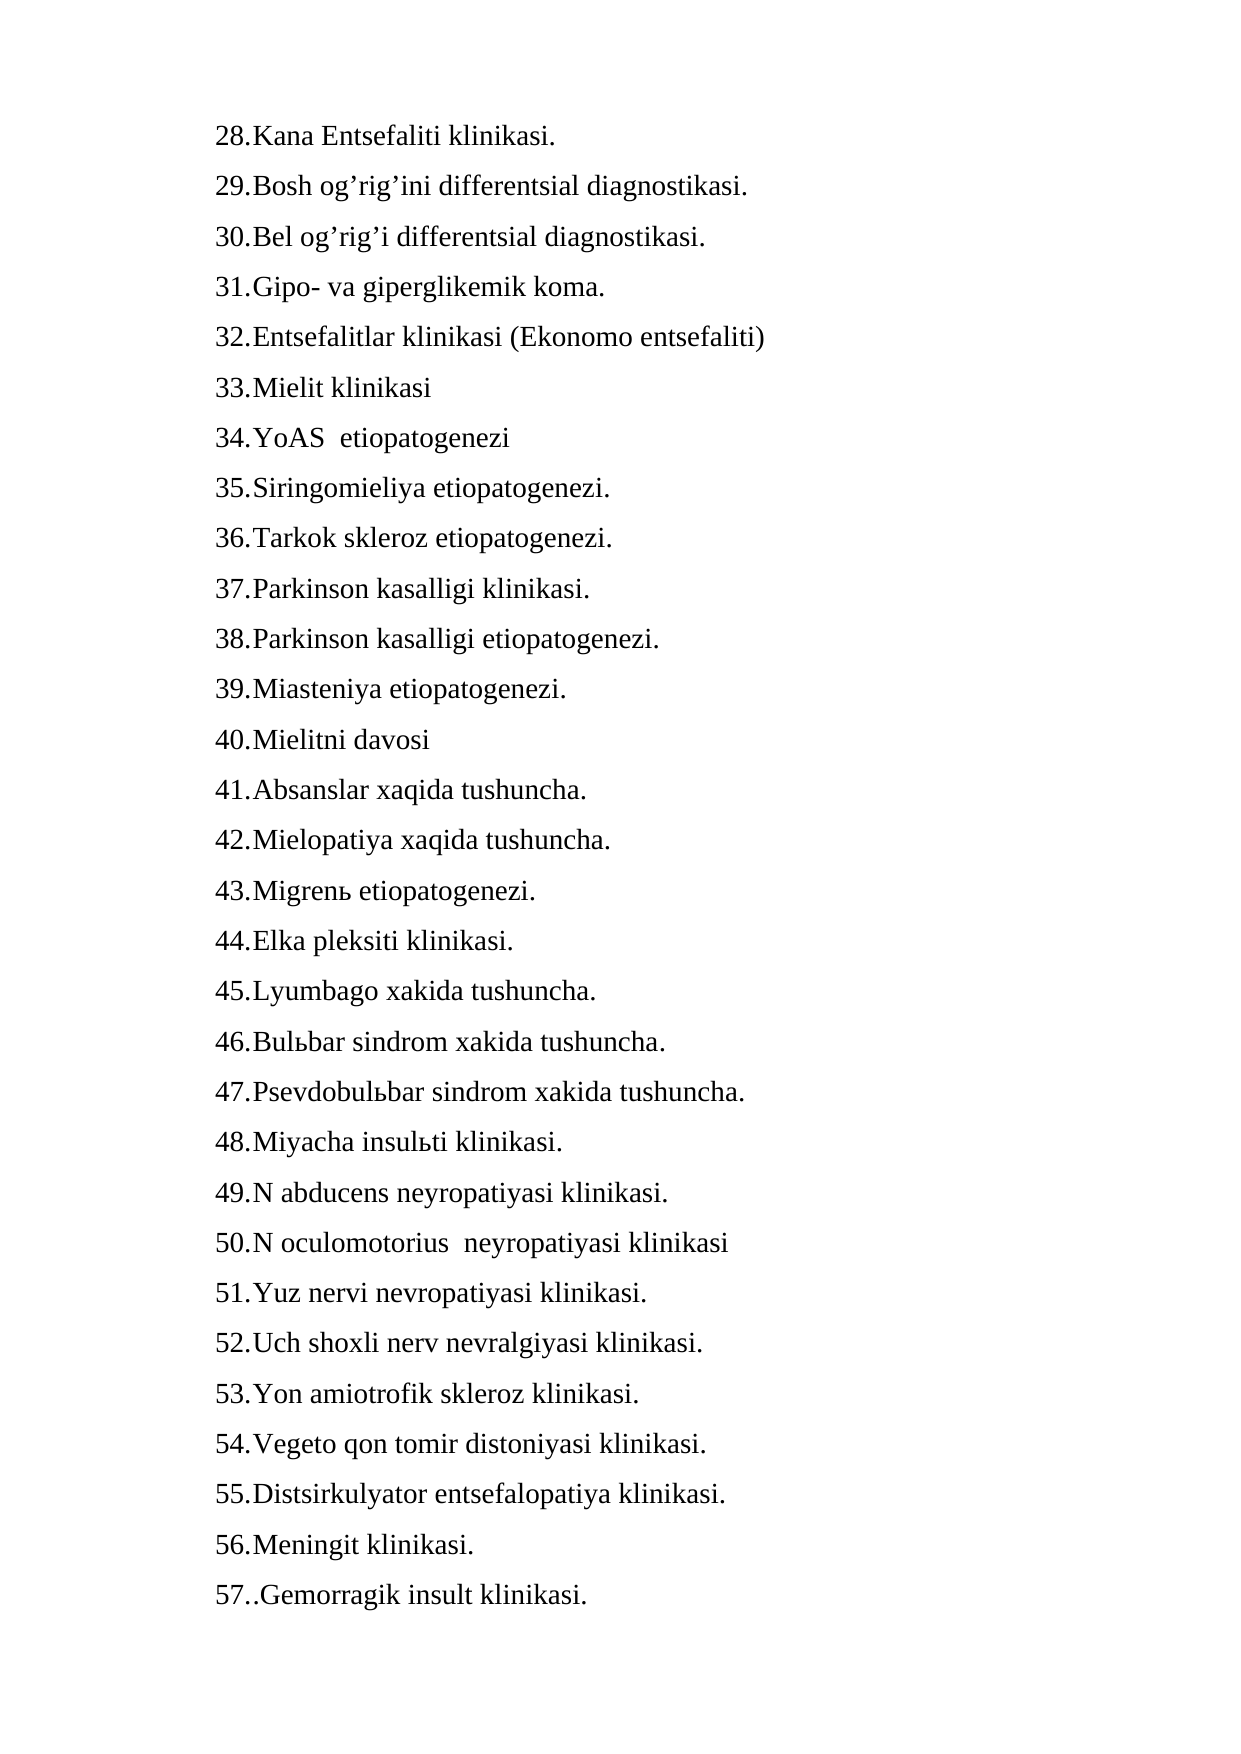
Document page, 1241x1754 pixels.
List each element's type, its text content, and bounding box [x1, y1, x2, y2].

list Yon amiotrofik skleroz klinikasi. [215, 1376, 1152, 1409]
list Bosh og’rig’ini differentsial diagnostikasi. [215, 168, 1152, 202]
list Uch shoxli nerv nevralgiyasi klinikasi. [215, 1326, 1152, 1359]
list Distsirkulyator entsefalopatiya klinikasi. [215, 1477, 1152, 1510]
list Migrenь etiopatogenezi. [215, 873, 1152, 906]
list Miyacha insulьti klinikasi. [215, 1124, 1152, 1158]
list Gipo- va giperglikemik koma. [215, 269, 1152, 303]
list Absanslar xaqida tushuncha. [215, 772, 1152, 806]
list YoAS etiopatogenezi [215, 420, 1152, 453]
list Parkinson kasalligi klinikasi. [215, 571, 1152, 604]
list Meningit klinikasi. [215, 1527, 1152, 1560]
list N oculomotorius neyropatiyasi klinikasi [215, 1225, 1152, 1258]
list Parkinson kasalligi etiopatogenezi. [215, 621, 1152, 655]
list Vegeto qon tomir distoniyasi klinikasi. [215, 1426, 1152, 1460]
list Tarkok skleroz etiopatogenezi. [215, 521, 1152, 554]
list Miasteniya etiopatogenezi. [215, 672, 1152, 705]
list Mielopatiya xaqida tushuncha. [215, 822, 1152, 856]
list Entsefalitlar klinikasi (Ekonomo entsefaliti) [215, 319, 1152, 353]
list Lyumbago xakida tushuncha. [215, 973, 1152, 1007]
list Elka pleksiti klinikasi. [215, 923, 1152, 957]
list Bulьbar sindrom xakida tushuncha. [215, 1024, 1152, 1057]
list Kana Entsefaliti klinikasi. [215, 118, 1152, 152]
list Mielitni davosi [215, 722, 1152, 755]
list N abducens neyropatiyasi klinikasi. [215, 1175, 1152, 1208]
list Yuz nervi nevropatiyasi klinikasi. [215, 1275, 1152, 1309]
list Siringomieliya etiopatogenezi. [215, 470, 1152, 504]
list Mielit klinikasi [215, 370, 1152, 403]
list Psevdobulьbar sindrom xakida tushuncha. [215, 1074, 1152, 1108]
list Bel og’rig’i differentsial diagnostikasi. [215, 219, 1152, 252]
list .Gemorragik insult klinikasi. [215, 1577, 1152, 1611]
